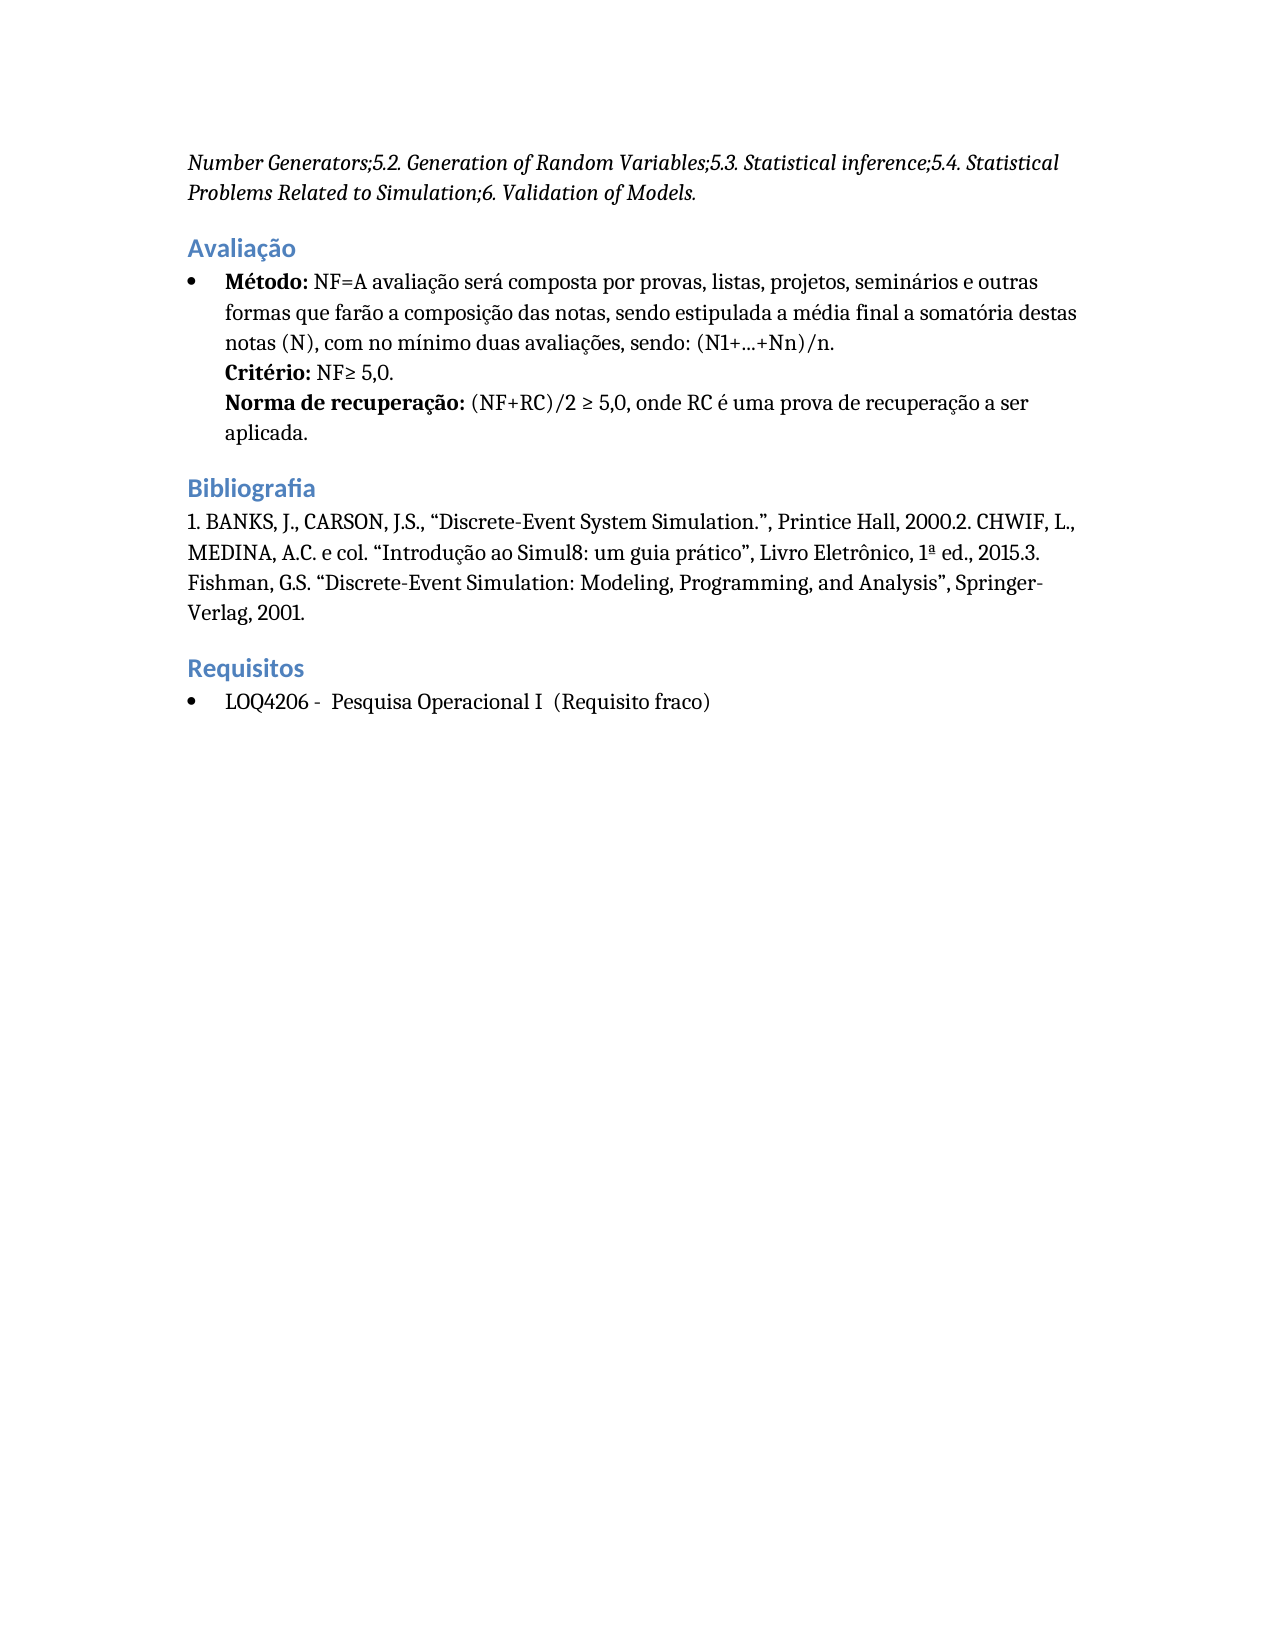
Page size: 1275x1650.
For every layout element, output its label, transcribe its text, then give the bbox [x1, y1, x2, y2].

subtitle Bibliografia [187, 471, 1087, 504]
text 1. BANKS, J., CARSON, J.S., “Discrete-Event System Simulation.”, Printice Hall, 2000.2. CHWIF, L., MEDINA, A.C. e col. “Introdução ao Simul8: um guia prático”, Livro Eletrônico, 1ª ed., 2015.3. Fishman, G.S. “Discrete-Event Simulation: Modeling, Programming, and Analysis”, Springer-Verlag, 2001. [187, 509, 1087, 626]
subtitle Avaliação [187, 231, 1087, 264]
list Método: NF=A avaliação será composta por provas, listas, projetos, seminários e outras formas que farão a composição das notas, sendo estipulada a média final a somatória destas notas (N), com no mínimo duas avaliações, sendo: (N1+...+Nn)/n. Critério: NF≥ 5,0. Norma de recuperação: (NF+RC)/2 ≥ 5,0, onde RC é uma prova de recuperação a ser aplicada. [187, 269, 1087, 447]
list LOQ4206 - Pesquisa Operacional I (Requisito fraco) [187, 689, 1087, 745]
subtitle Requisitos [187, 651, 1087, 684]
